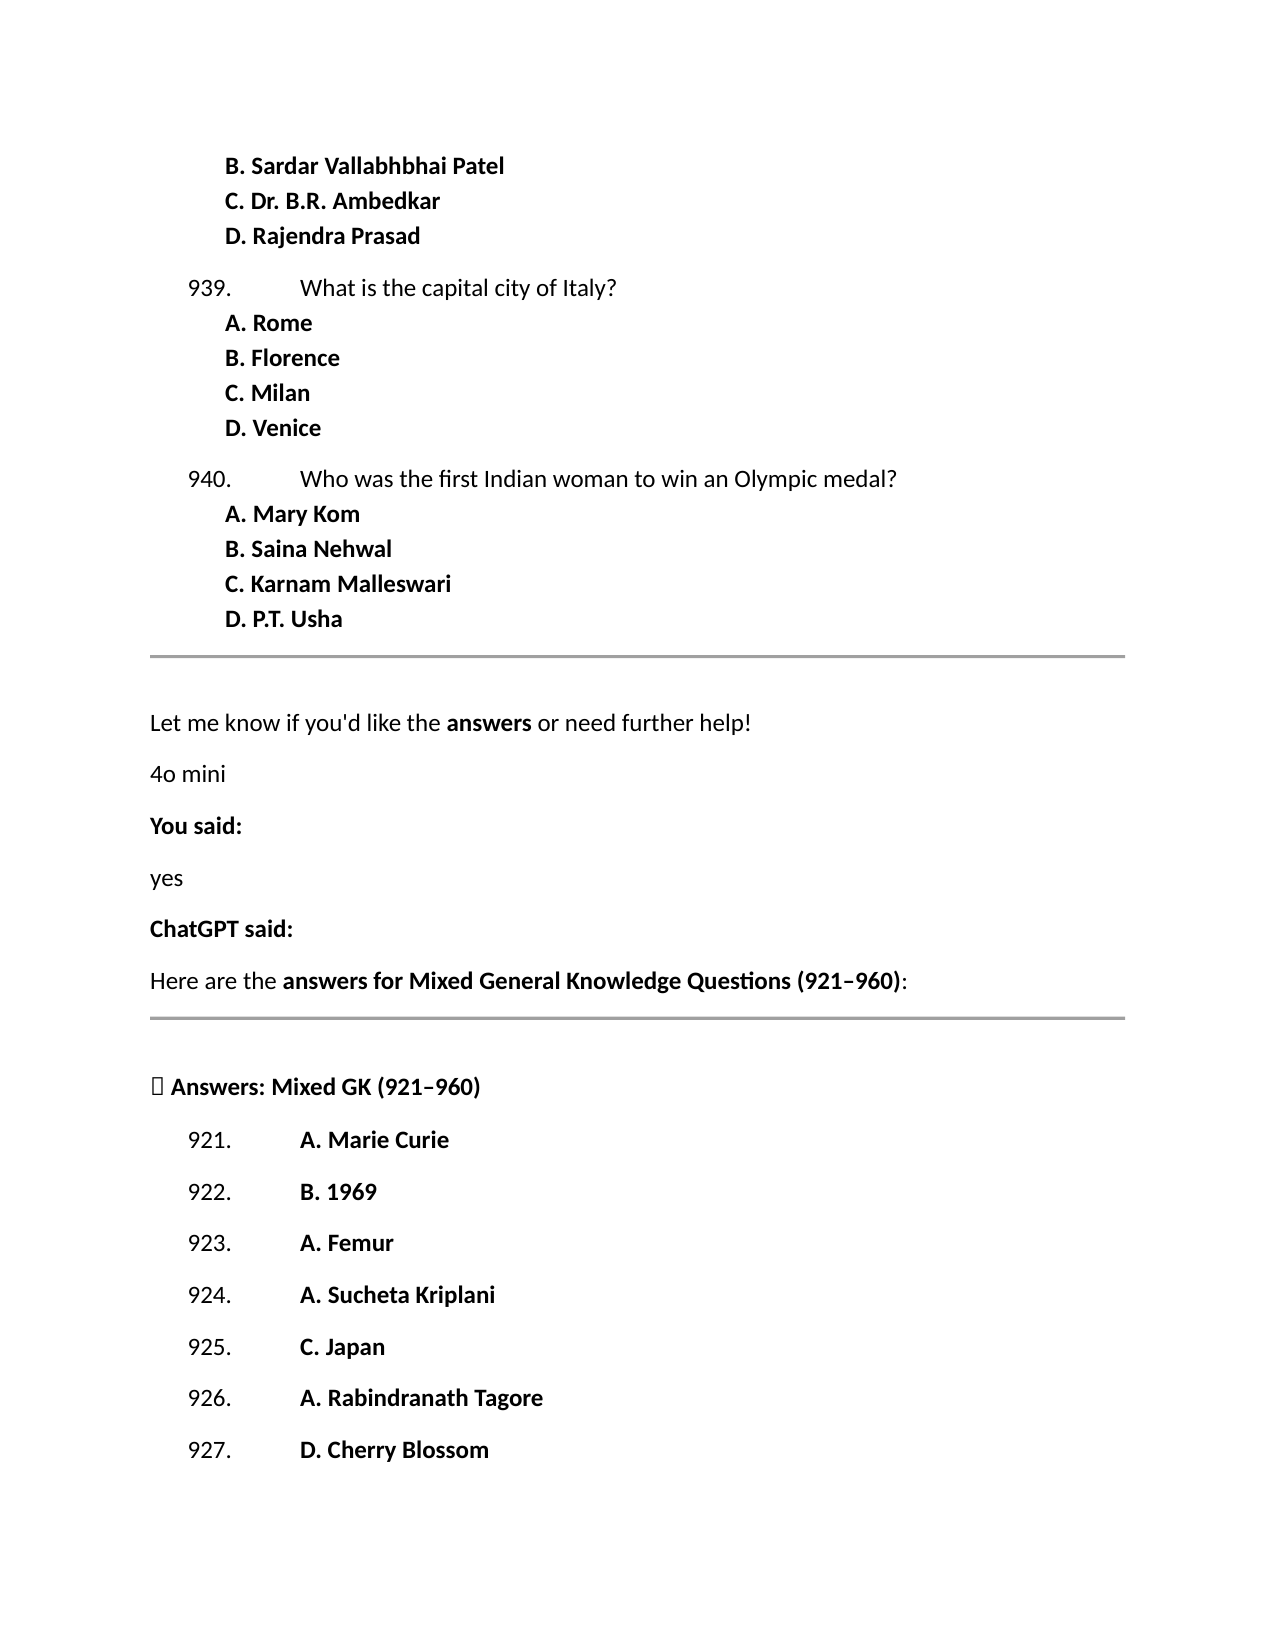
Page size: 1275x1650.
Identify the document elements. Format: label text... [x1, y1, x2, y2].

text ChatGPT said: [150, 913, 1125, 944]
list D. Cherry Blossom [187, 1434, 1125, 1465]
list A. Sucheta Kriplani [187, 1279, 1125, 1310]
list A. Rabindranath Tagore [187, 1382, 1125, 1413]
list Who was the first Indian woman to win an Olympic medal? A. Mary Kom B. Saina Nehwal C. Karnam Malleswari D. P.T. Usha [187, 463, 1125, 634]
text ✅ Answers: Mixed GK (921–960) [150, 1068, 1125, 1102]
text You said: [150, 810, 1125, 841]
text yes [150, 862, 1125, 892]
text Here are the answers for Mixed General Knowledge Questions (921–960): [150, 965, 1125, 996]
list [187, 150, 1125, 251]
list A. Femur [187, 1227, 1125, 1258]
text 4o mini [150, 758, 1125, 789]
list What is the capital city of Italy? A. Rome B. Florence C. Milan D. Venice [187, 272, 1125, 442]
text Let me know if you'd like the answers or need further help! [150, 707, 1125, 737]
list A. Marie Curie [187, 1124, 1125, 1155]
list B. 1969 [187, 1176, 1125, 1206]
list C. Japan [187, 1331, 1125, 1361]
